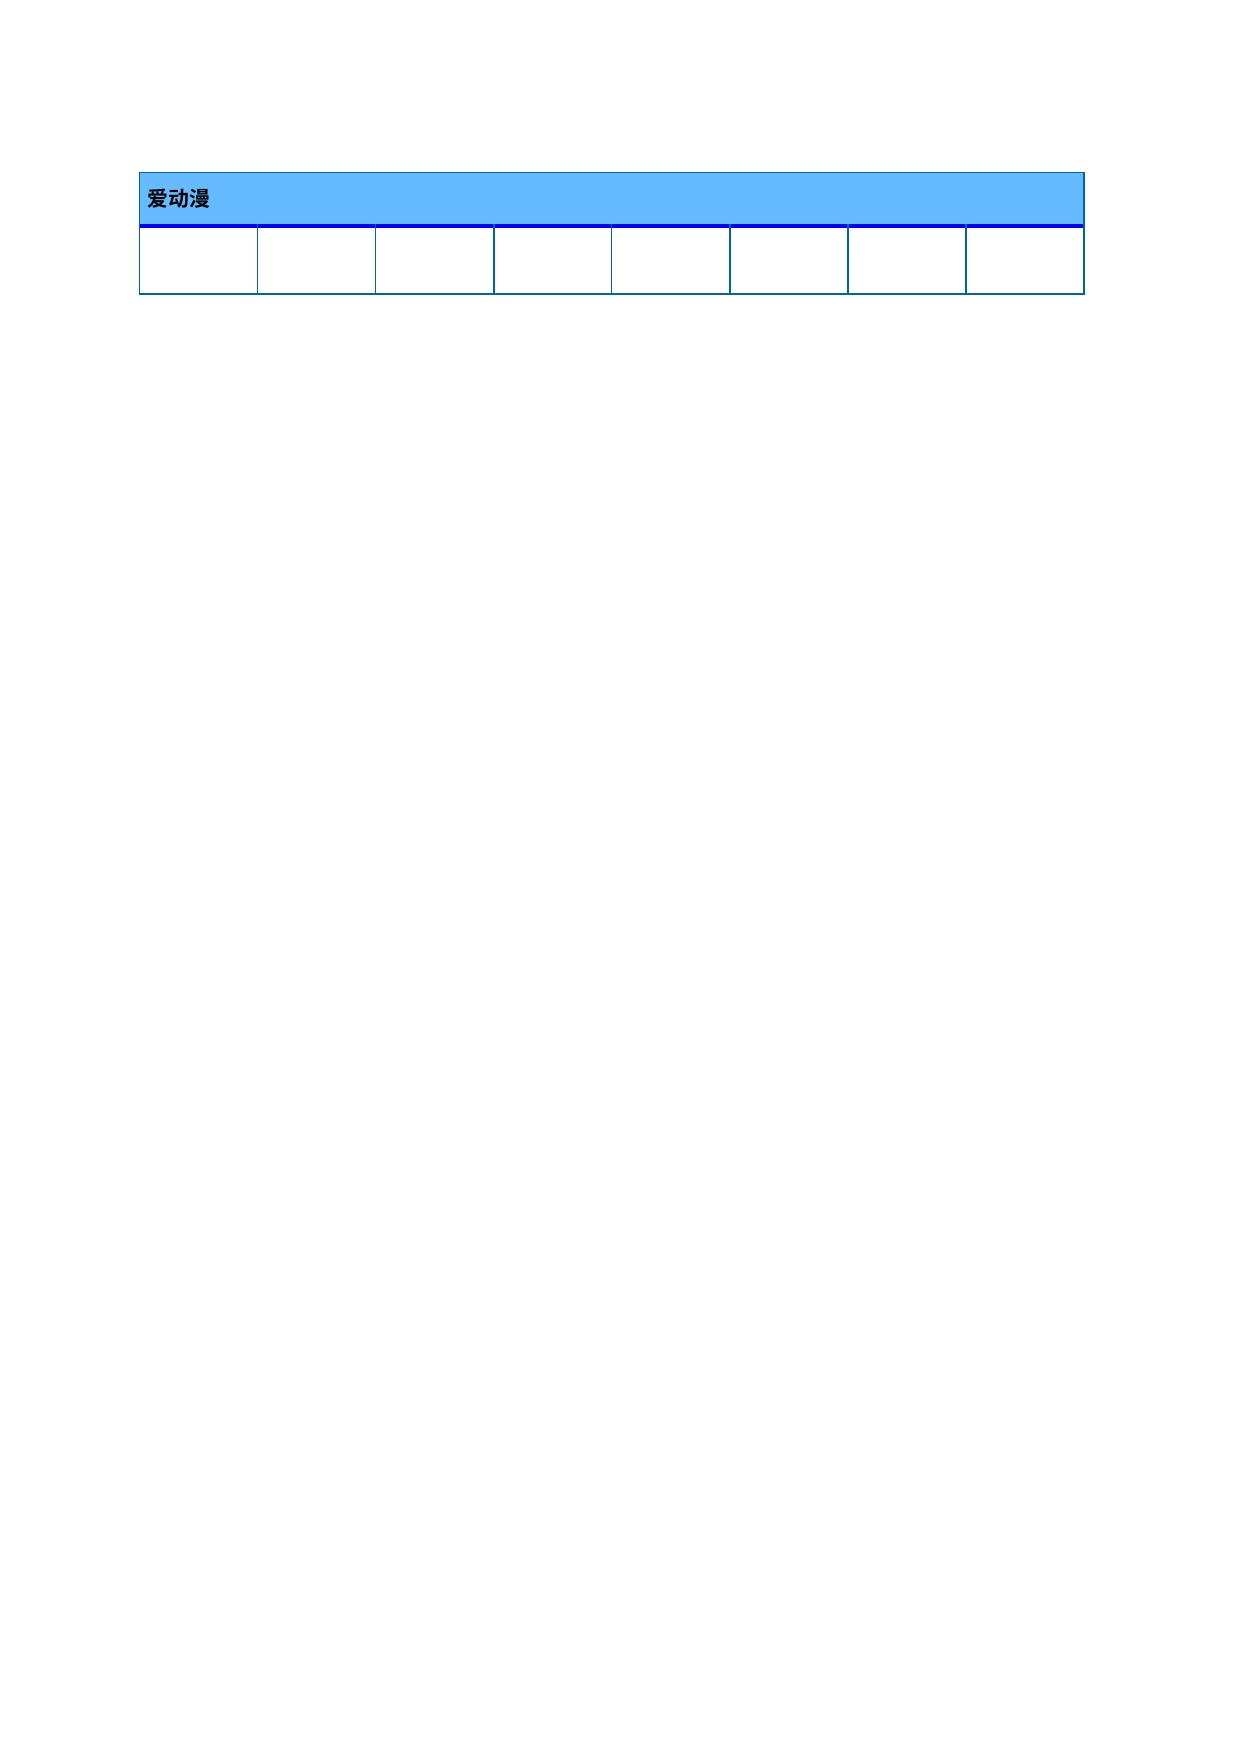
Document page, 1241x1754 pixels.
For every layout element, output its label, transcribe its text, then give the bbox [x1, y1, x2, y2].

table_cell [967, 228, 1083, 293]
table_cell [731, 228, 847, 293]
table_cell [258, 228, 375, 293]
table_cell [849, 228, 965, 293]
table_cell [376, 228, 493, 293]
table_cell [495, 228, 611, 293]
table_cell [140, 228, 257, 293]
table_header 爱动漫 [140, 173, 1083, 224]
table_cell [612, 228, 729, 293]
